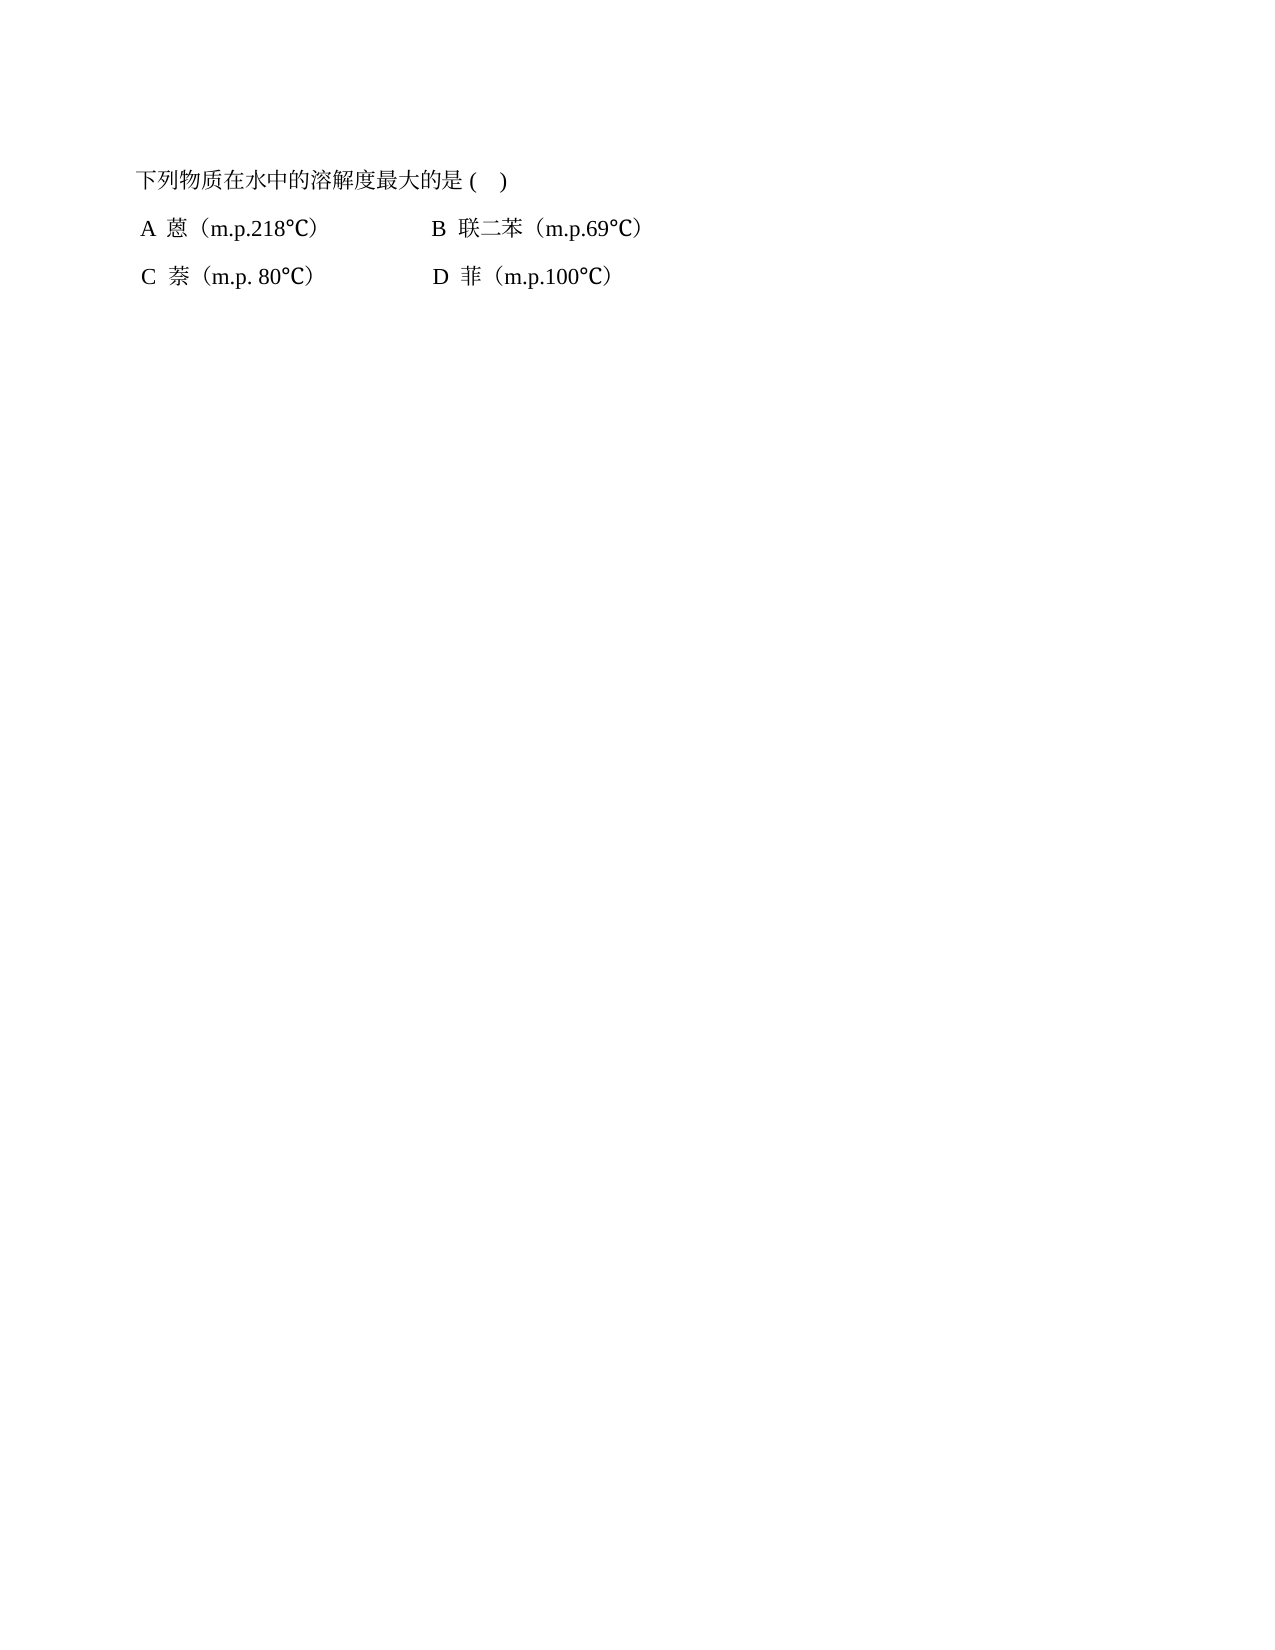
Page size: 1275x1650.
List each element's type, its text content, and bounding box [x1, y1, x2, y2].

text 下列物质在水中的溶解度最大的是 ( ) [135, 150, 1125, 198]
text C 萘（m.p. 80℃） D 菲（m.p.100℃） [135, 246, 1125, 294]
text A 蒽（m.p.218℃） B 联二苯（m.p.69℃） [135, 198, 1125, 246]
